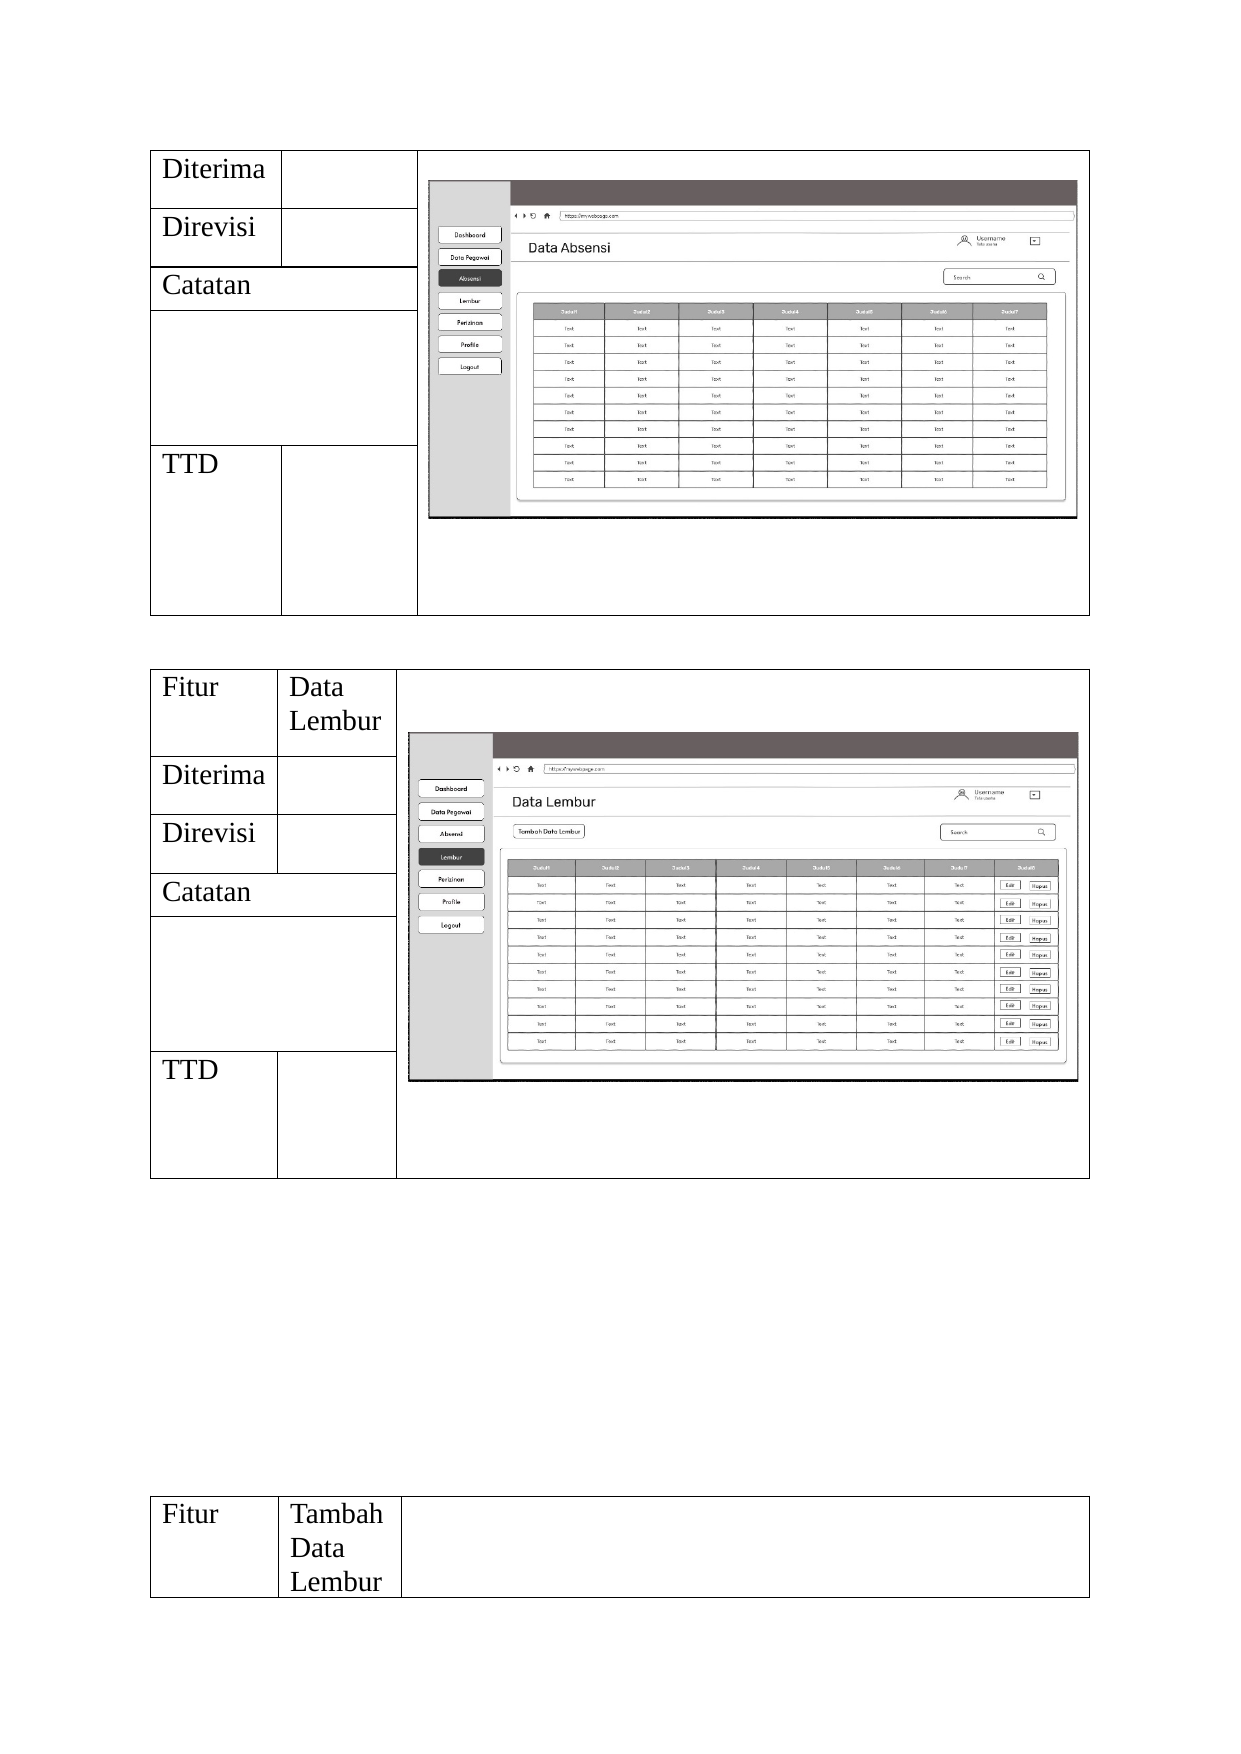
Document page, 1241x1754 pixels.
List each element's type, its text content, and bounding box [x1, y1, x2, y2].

table_cell TTD [151, 1052, 277, 1178]
table_cell [282, 151, 417, 208]
table_cell Catatan [151, 874, 396, 916]
table_header Data Lembur [278, 670, 396, 756]
table_header Fitur [151, 670, 277, 756]
picture [428, 180, 1078, 519]
table_cell Diterima [151, 757, 277, 814]
table_cell TTD [151, 446, 281, 615]
table_cell [282, 209, 417, 266]
table_header Fitur [151, 1497, 278, 1597]
table_cell Direvisi [151, 209, 281, 266]
table_cell [278, 757, 396, 814]
table_cell [151, 311, 417, 445]
table_cell [282, 446, 417, 615]
table_header Tambah Data Lembur [279, 1497, 401, 1597]
table_header [418, 151, 1089, 615]
picture [408, 732, 1079, 1082]
table_cell Diterima [151, 151, 281, 208]
table_cell [278, 815, 396, 873]
table_cell Direvisi [151, 815, 277, 873]
table_header [402, 1497, 1089, 1597]
table_cell [151, 917, 396, 1051]
table_cell Catatan [151, 268, 417, 309]
table_cell [278, 1052, 396, 1178]
table_header [397, 670, 1089, 1178]
